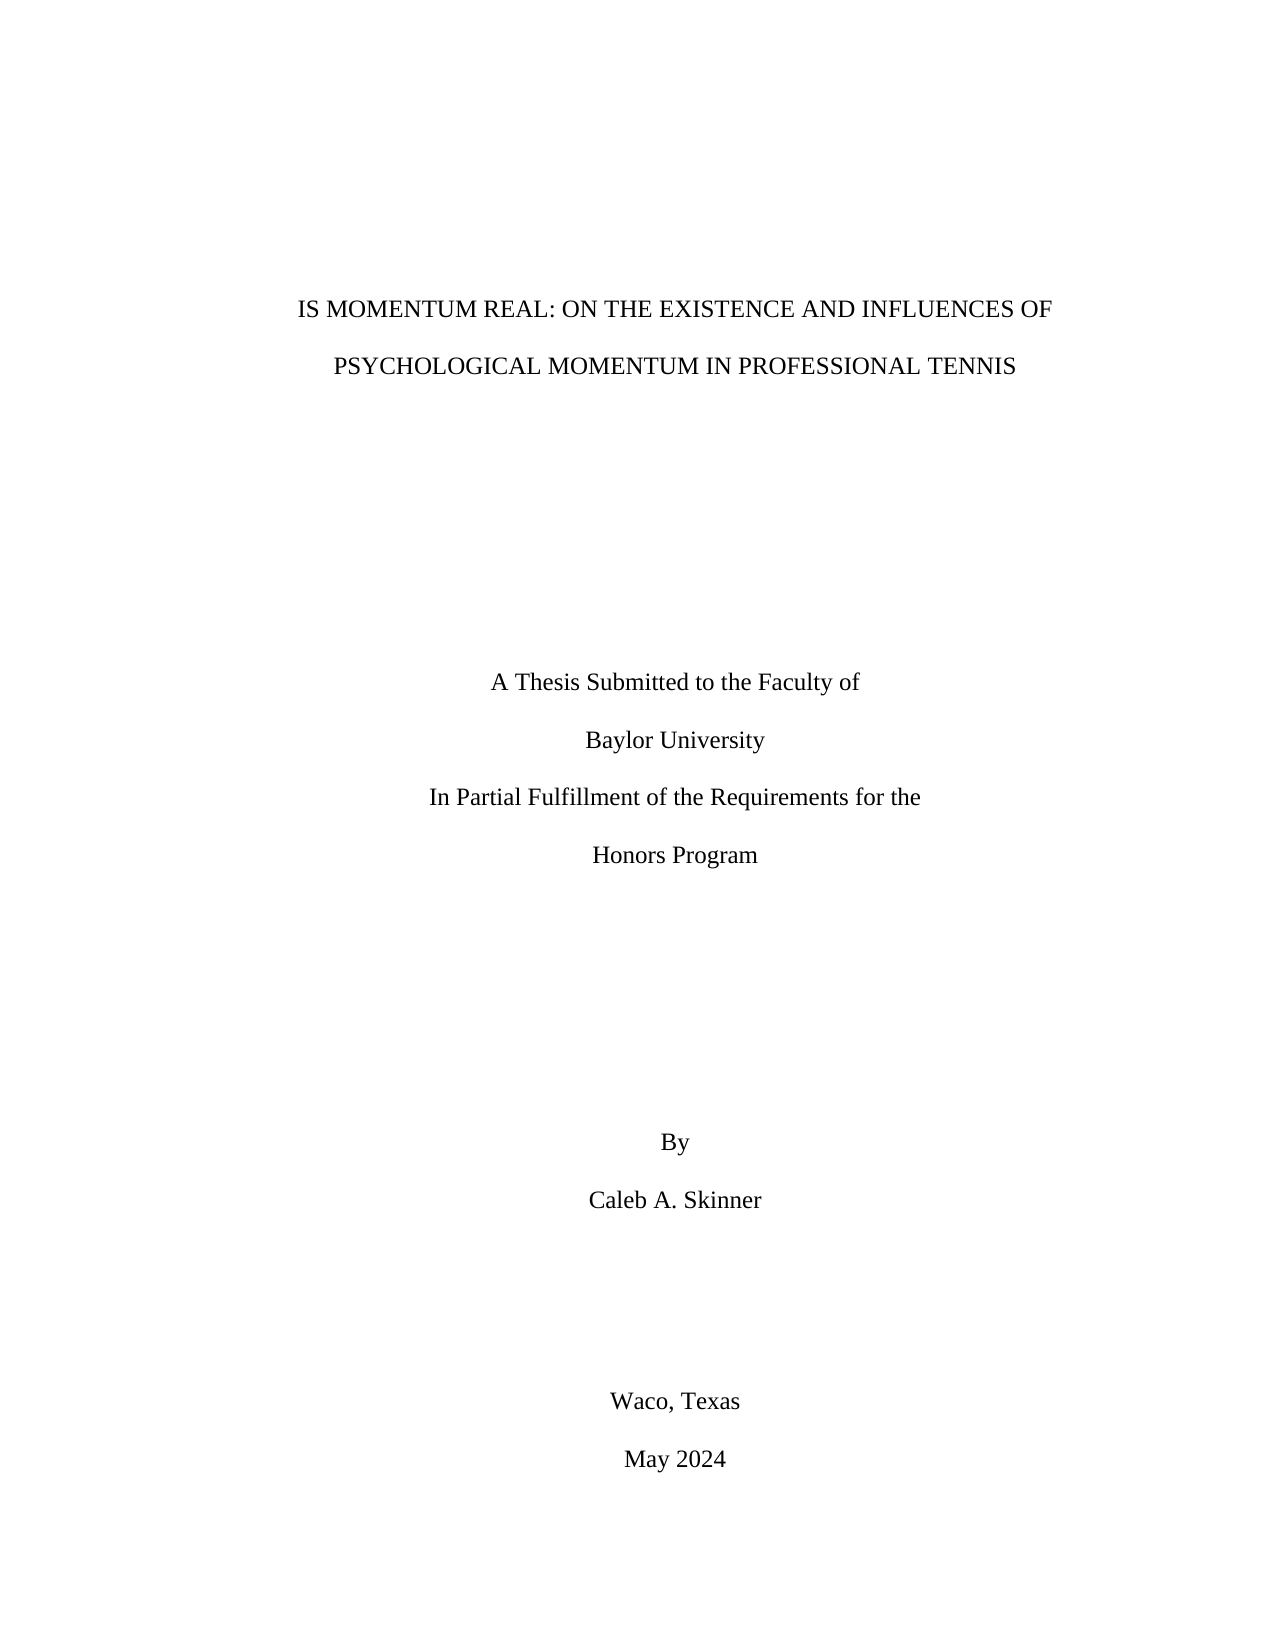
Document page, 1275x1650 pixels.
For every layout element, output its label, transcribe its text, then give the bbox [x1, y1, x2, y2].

text Waco, Texas [225, 1386, 1125, 1415]
text Caleb A. Skinner [225, 1185, 1125, 1214]
text A Thesis Submitted to the Faculty of [225, 667, 1125, 696]
text Honors Program [225, 840, 1125, 869]
text May 2024 [225, 1444, 1125, 1472]
text IS MOMENTUM REAL: ON THE EXISTENCE AND INFLUENCES OF [225, 294, 1125, 322]
text In Partial Fulfillment of the Requirements for the [225, 782, 1125, 811]
text Baylor University [225, 725, 1125, 754]
text By [225, 1127, 1125, 1156]
text PSYCHOLOGICAL MOMENTUM IN PROFESSIONAL TENNIS [225, 351, 1125, 380]
